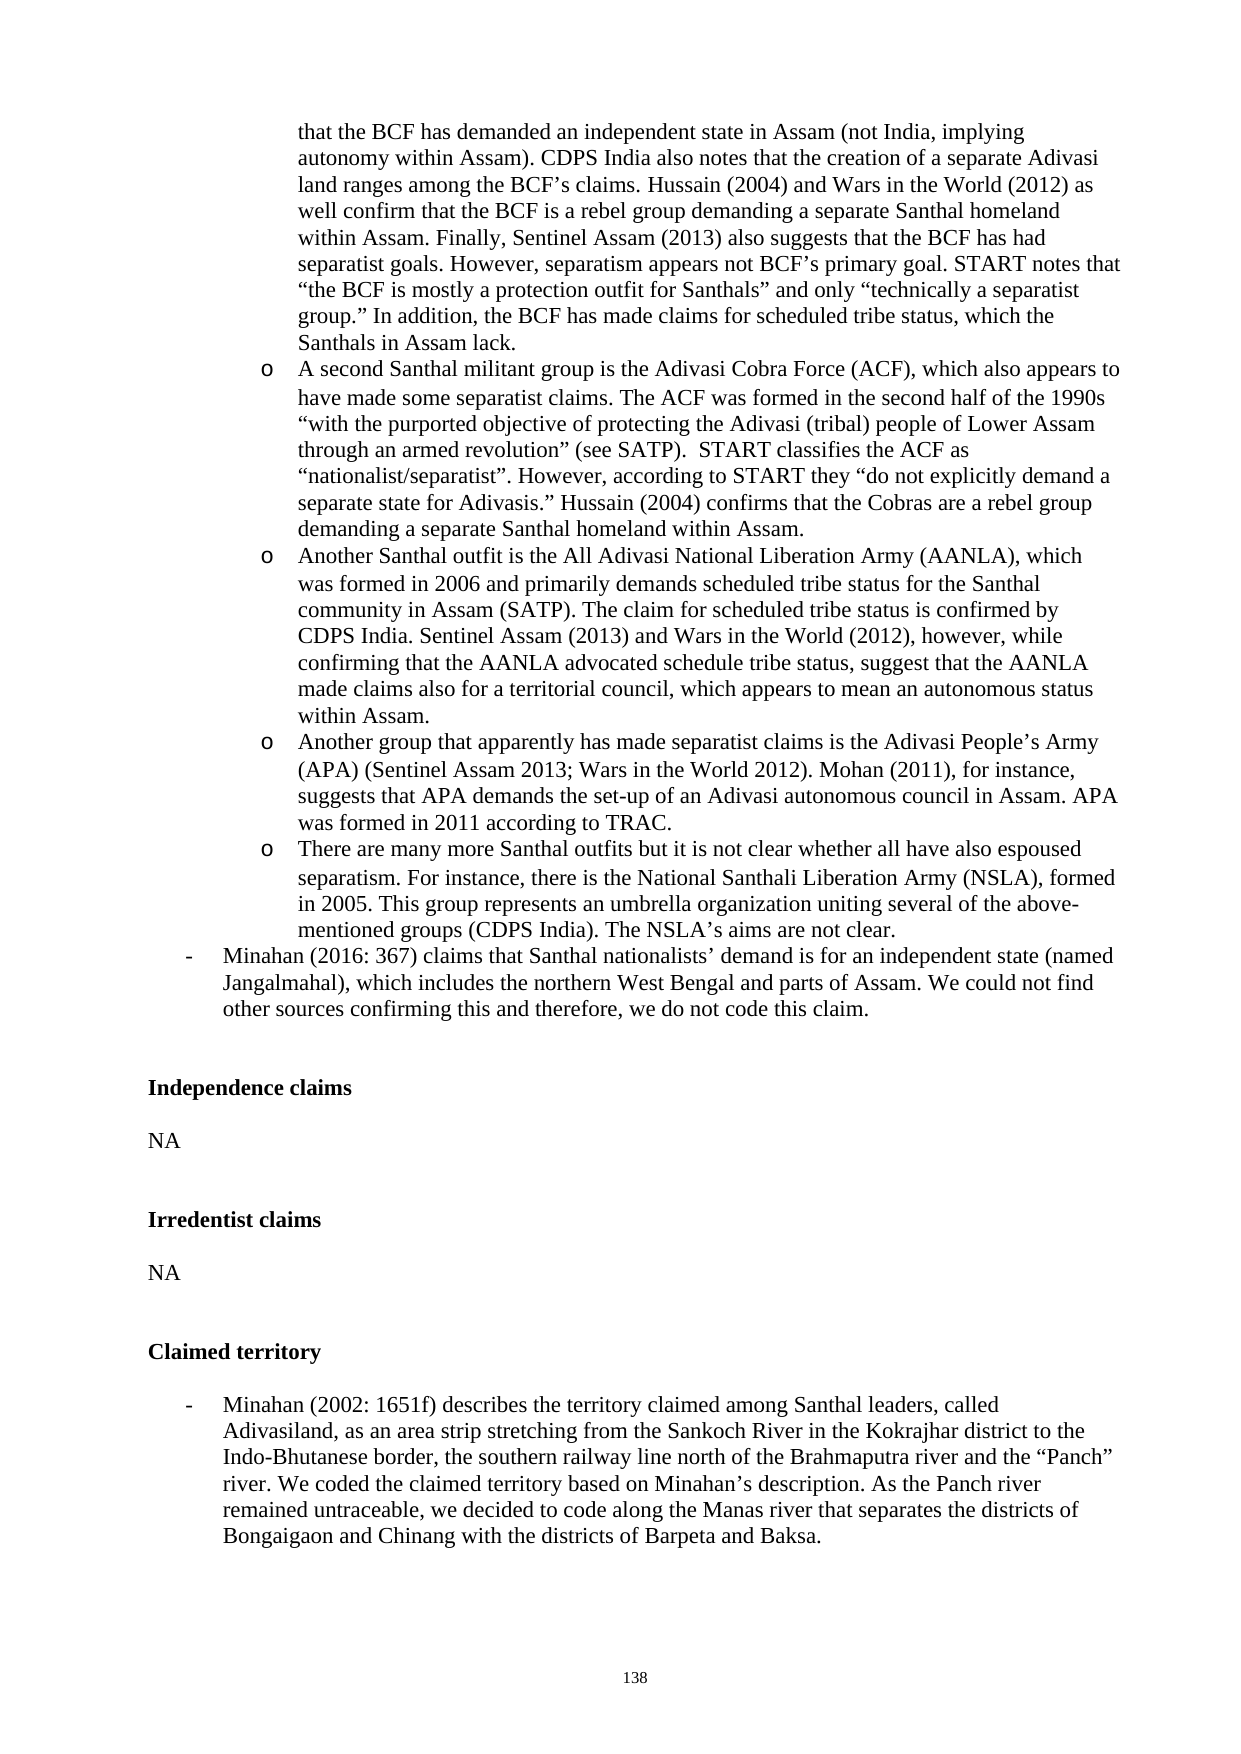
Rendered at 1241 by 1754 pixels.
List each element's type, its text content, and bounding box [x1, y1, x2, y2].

text NA [148, 1259, 1122, 1285]
list Another Santhal outfit is the All Adivasi National Liberation Army (AANLA), which was formed in 2006 and primarily demands scheduled tribe status for the Santhal community in Assam (SATP). The claim for scheduled tribe status is confirmed by CDPS India. Sentinel Assam (2013) and Wars in the World (2012), however, while confirming that the AANLA advocated schedule tribe status, suggest that the AANLA made claims also for a territorial council, which appears to mean an autonomous status within Assam. [260, 542, 1122, 728]
list Another group that apparently has made separatist claims is the Adivasi People’s Army (APA) (Sentinel Assam 2013; Wars in the World 2012). Mohan (2011), for instance, suggests that APA demands the set-up of an Adivasi autonomous council in Assam. APA was formed in 2011 according to TRAC. [260, 728, 1122, 835]
text Irredentist claims [148, 1206, 1122, 1232]
list Minahan (2002: 1651f) describes the territory claimed among Santhal leaders, called Adivasiland, as an area strip stretching from the Sankoch River in the Kokrajhar district to the Indo-Bhutanese border, the southern railway line north of the Brahmaputra river and the “Panch” river. We coded the claimed territory based on Minahan’s description. As the Panch river remained untraceable, we decided to code along the Manas river that separates the districts of Bongaigaon and Chinang with the districts of Barpeta and Baksa. [185, 1391, 1122, 1549]
text Independence claims [148, 1074, 1122, 1101]
text NA [148, 1127, 1122, 1153]
list There are many more Santhal outfits but it is not clear whether all have also espoused separatism. For instance, there is the National Santhali Liberation Army (NSLA), formed in 2005. This group represents an umbrella organization uniting several of the above-mentioned groups (CDPS India). The NSLA’s aims are not clear. [260, 835, 1122, 943]
text Claimed territory [148, 1338, 1122, 1364]
list Minahan (2016: 367) claims that Santhal nationalists’ demand is for an independent state (named Jangalmahal), which includes the northern West Bengal and parts of Assam. We could not find other sources confirming this and therefore, we do not code this claim. [185, 943, 1122, 1022]
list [260, 118, 1122, 355]
list A second Santhal militant group is the Adivasi Cobra Force (ACF), which also appears to have made some separatist claims. The ACF was formed in the second half of the 1990s “with the purported objective of protecting the Adivasi (tribal) people of Lower Assam through an armed revolution” (see SATP). START classifies the ACF as “nationalist/separatist”. However, according to START they “do not explicitly demand a separate state for Adivasis.” Hussain (2004) confirms that the Cobras are a rebel group demanding a separate Santhal homeland within Assam. [260, 355, 1122, 542]
